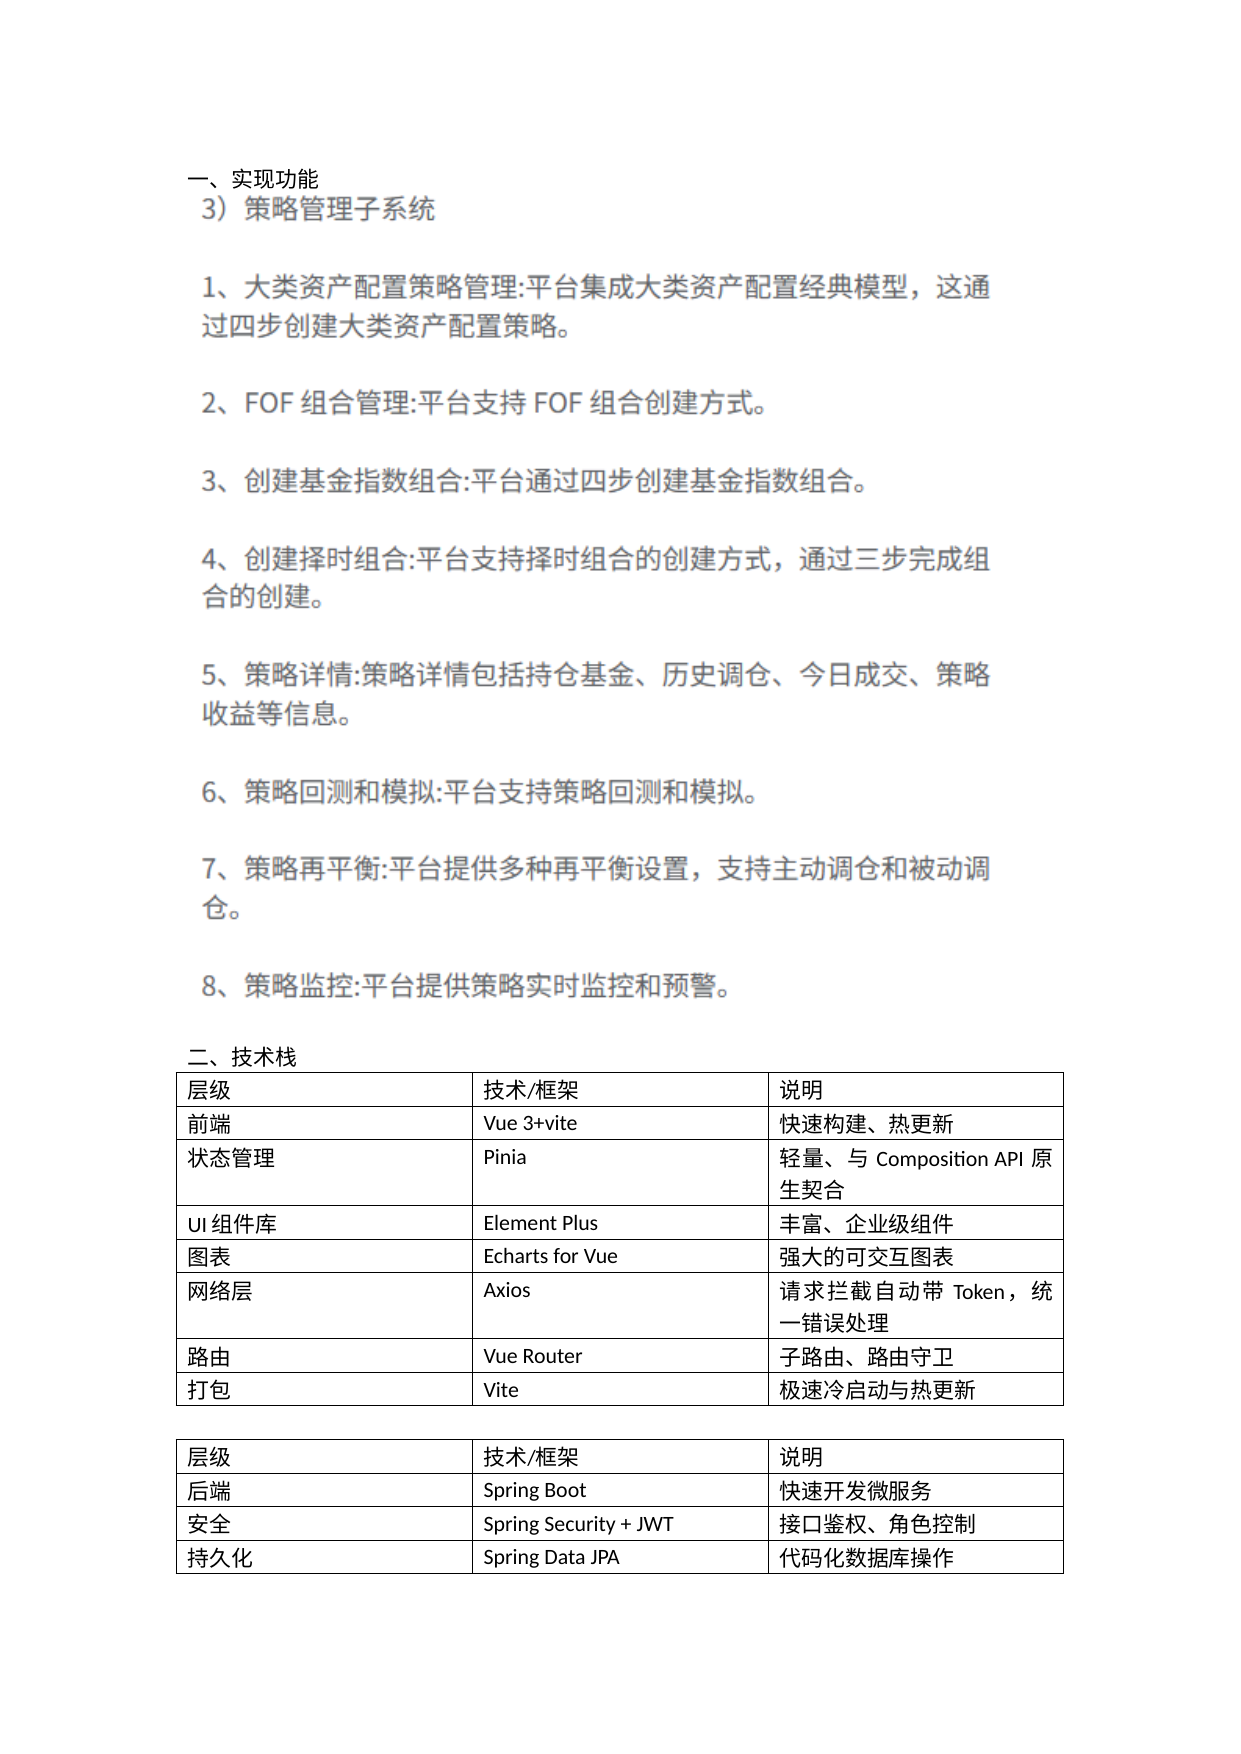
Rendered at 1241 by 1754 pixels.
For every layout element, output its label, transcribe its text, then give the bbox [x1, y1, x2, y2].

table_header 说明 [769, 1073, 1063, 1106]
table_header 层级 [177, 1440, 472, 1472]
list 二、技术栈 [187, 1039, 1053, 1072]
table_cell Element Plus [473, 1206, 768, 1239]
table_header 技术/框架 [473, 1440, 768, 1472]
table_cell 前端 [177, 1107, 472, 1139]
table_cell Vite [473, 1373, 768, 1405]
table_cell Vue 3+vite [473, 1107, 768, 1139]
table_cell 后端 [177, 1474, 472, 1506]
table_cell 极速冷启动与热更新 [769, 1373, 1063, 1405]
table_cell 丰富、企业级组件 [769, 1206, 1063, 1239]
table_cell UI组件库 [177, 1206, 472, 1239]
table_cell 持久化 [177, 1541, 472, 1573]
table_cell 快速构建、热更新 [769, 1107, 1063, 1139]
table_header 说明 [769, 1440, 1063, 1472]
table_cell 子路由、路由守卫 [769, 1339, 1063, 1372]
table_cell 接口鉴权、角色控制 [769, 1507, 1063, 1539]
table_header 层级 [177, 1073, 472, 1106]
table_cell 快速开发微服务 [769, 1474, 1063, 1506]
table_cell Spring Boot [473, 1474, 768, 1506]
table_cell 打包 [177, 1373, 472, 1405]
table_cell 状态管理 [177, 1140, 472, 1205]
table_cell 路由 [177, 1339, 472, 1372]
table_cell Pinia [473, 1140, 768, 1205]
table_cell Vue Router [473, 1339, 768, 1372]
table_cell 强大的可交互图表 [769, 1240, 1063, 1272]
table_cell 请求拦截自动带 Token，统一错误处理 [769, 1273, 1063, 1338]
table_cell 代码化数据库操作 [769, 1541, 1063, 1573]
table_cell Axios [473, 1273, 768, 1338]
table_cell Echarts for Vue [473, 1240, 768, 1272]
table_header 技术/框架 [473, 1073, 768, 1106]
list 实现功能 [187, 162, 1053, 194]
table_cell 网络层 [177, 1273, 472, 1338]
table_cell 图表 [177, 1240, 472, 1272]
picture [187, 194, 1005, 1021]
table_cell Spring Data JPA [473, 1541, 768, 1573]
table_cell 安全 [177, 1507, 472, 1539]
table_cell Spring Security + JWT [473, 1507, 768, 1539]
table_cell 轻量、与 Composition API 原生契合 [769, 1140, 1063, 1205]
